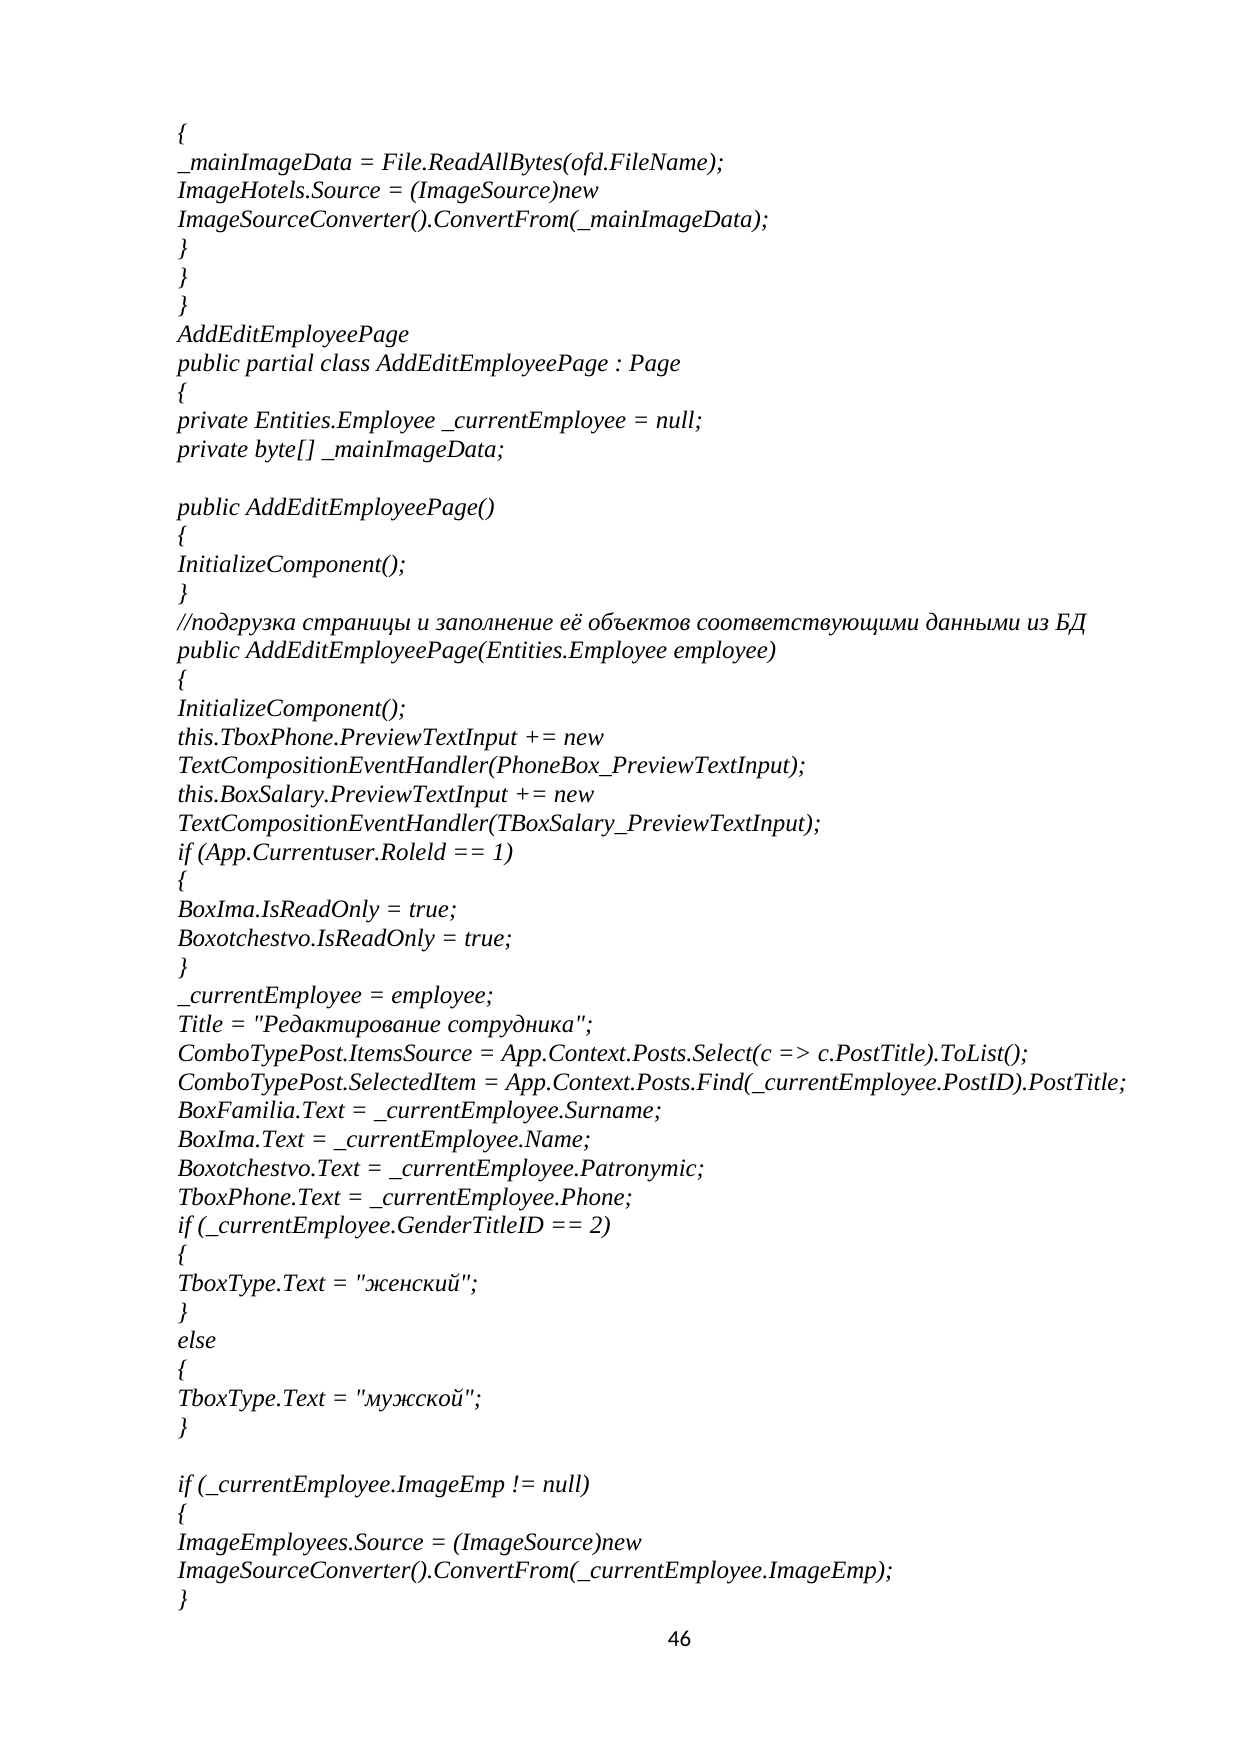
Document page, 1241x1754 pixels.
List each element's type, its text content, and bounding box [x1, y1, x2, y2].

text } [177, 1584, 1181, 1613]
text this.BoxSalary.PreviewTextInput += new TextCompositionEventHandler(TBoxSalary_PreviewTextInput); [177, 779, 1181, 837]
text TboxType.Text = "женский"; [177, 1268, 1181, 1297]
text if (_currentEmployee.GenderTitleID == 2) [177, 1211, 1181, 1239]
text { [177, 118, 1181, 147]
text Boxotchestvo.IsReadOnly = true; [177, 923, 1181, 952]
text BoxIma.Text = _currentEmployee.Name; [177, 1124, 1181, 1153]
text AddEditEmployeePage [177, 319, 1181, 348]
text ImageEmployees.Source = (ImageSource)new ImageSourceConverter().ConvertFrom(_currentEmployee.ImageEmp); [177, 1527, 1181, 1584]
text private Entities.Employee _currentEmployee = null; [177, 406, 1181, 434]
text { [177, 521, 1181, 549]
text { [177, 377, 1181, 406]
text TboxType.Text = "мужской"; [177, 1383, 1181, 1412]
text } [177, 262, 1181, 291]
text } [177, 1412, 1181, 1441]
text _currentEmployee = employee; [177, 981, 1181, 1009]
text //подгрузка страницы и заполнение её объектов соответствующими данными из БД [177, 607, 1181, 636]
text } [177, 952, 1181, 981]
text } [177, 578, 1181, 607]
text InitializeComponent(); [177, 693, 1181, 722]
text { [177, 1354, 1181, 1383]
text public partial class AddEditEmployeePage : Page [177, 348, 1181, 377]
text } [177, 291, 1181, 319]
text TboxPhone.Text = _currentEmployee.Phone; [177, 1182, 1181, 1211]
text _mainImageData = File.ReadAllBytes(ofd.FileName); [177, 147, 1181, 176]
text { [177, 664, 1181, 693]
text ImageHotels.Source = (ImageSource)new ImageSourceConverter().ConvertFrom(_mainImageData); [177, 176, 1181, 233]
text private byte[] _mainImageData; [177, 434, 1181, 463]
text } [177, 233, 1181, 262]
text Boxotchestvo.Text = _currentEmployee.Patronymic; [177, 1153, 1181, 1182]
text BoxFamilia.Text = _currentEmployee.Surname; [177, 1096, 1181, 1124]
text else [177, 1326, 1181, 1354]
text if (App.Currentuser.Roleld == 1) [177, 837, 1181, 866]
text InitializeComponent(); [177, 549, 1181, 578]
text if (_currentEmployee.ImageEmp != null) [177, 1469, 1181, 1498]
text } [177, 1297, 1181, 1326]
text BoxIma.IsReadOnly = true; [177, 894, 1181, 923]
text this.TboxPhone.PreviewTextInput += new TextCompositionEventHandler(PhoneBox_PreviewTextInput); [177, 722, 1181, 779]
text public AddEditEmployeePage(Entities.Employee employee) [177, 636, 1181, 664]
text Title = "Редактирование сотрудника"; [177, 1009, 1181, 1038]
text { [177, 1498, 1181, 1527]
text { [177, 866, 1181, 894]
text ComboTypePost.ItemsSource = App.Context.Posts.Select(c => c.PostTitle).ToList(); [177, 1038, 1181, 1067]
text public AddEditEmployeePage() [177, 492, 1181, 521]
text ComboTypePost.SelectedItem = App.Context.Posts.Find(_currentEmployee.PostID).PostTitle; [177, 1067, 1181, 1096]
text { [177, 1239, 1181, 1268]
